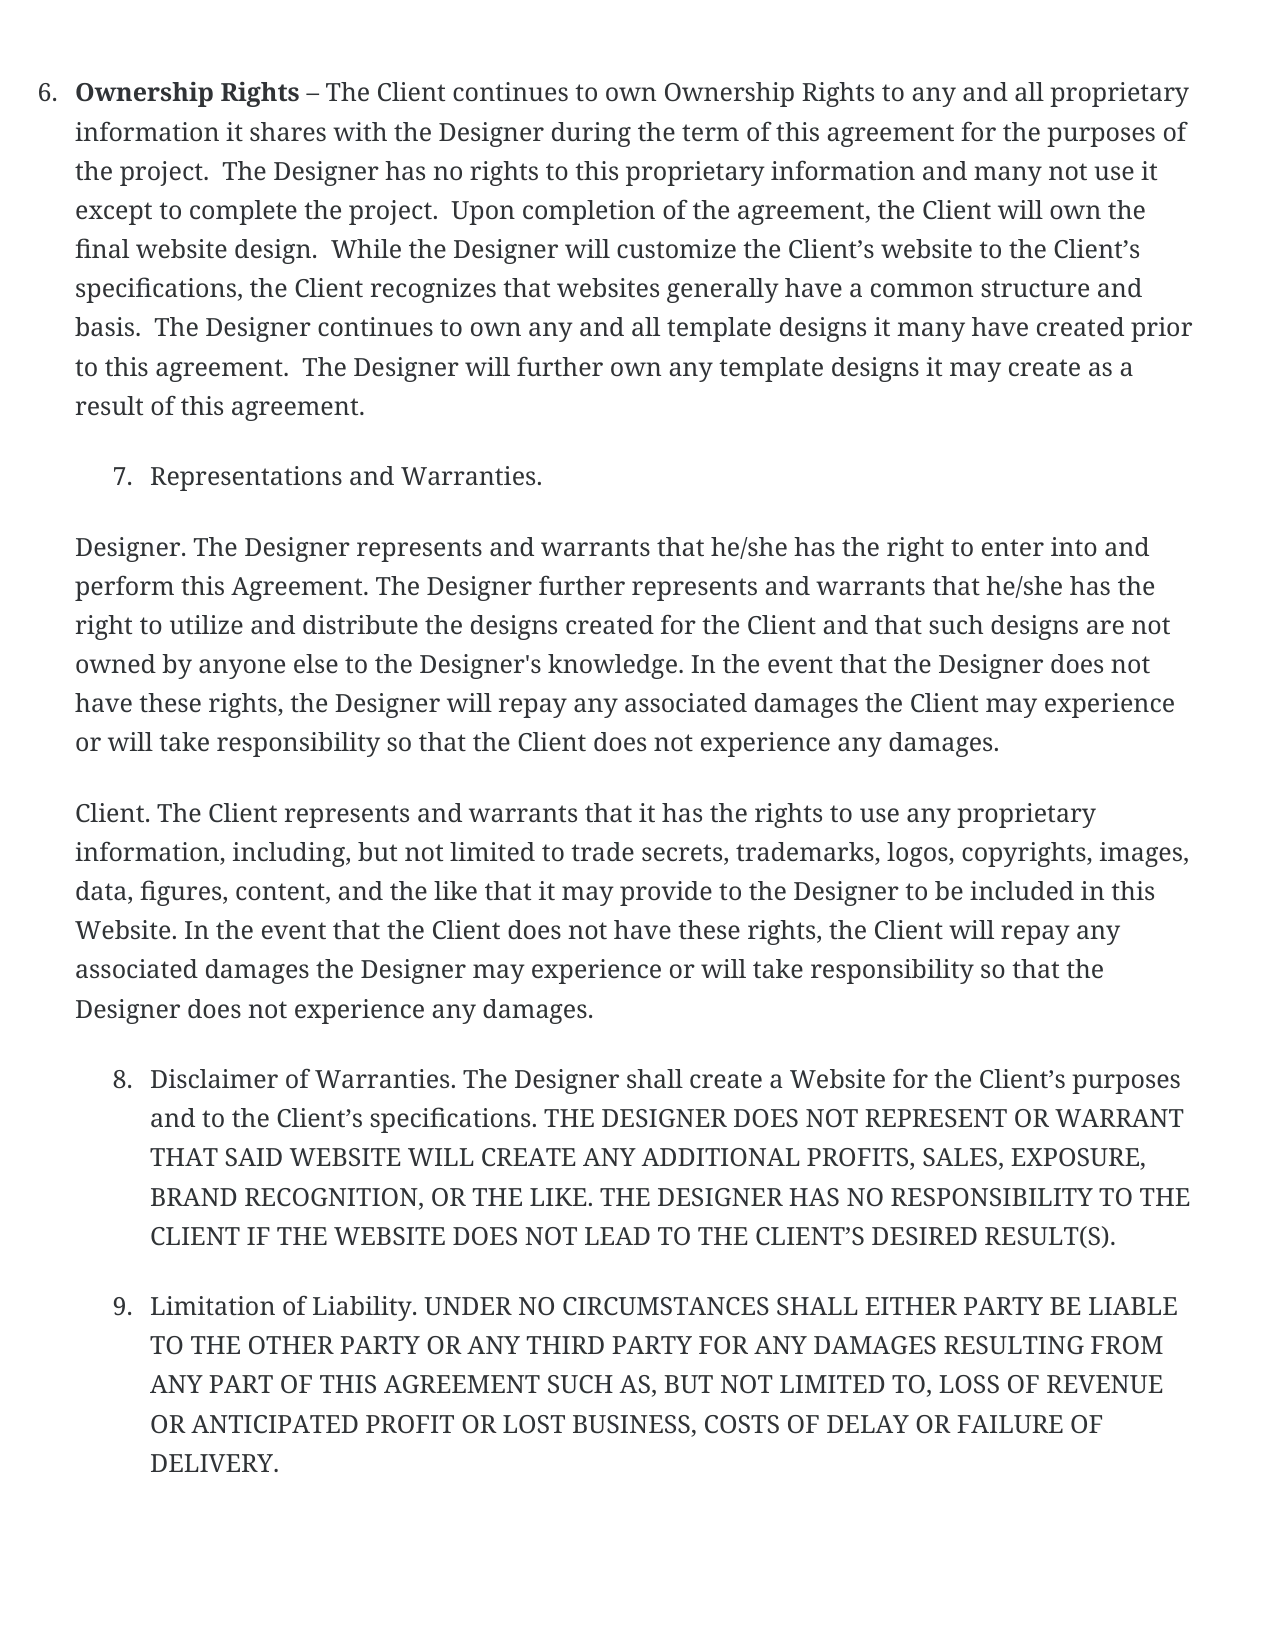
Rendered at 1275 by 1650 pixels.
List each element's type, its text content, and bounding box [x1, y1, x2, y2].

list Disclaimer of Warranties. The Designer shall create a Website for the Client’s purposes and to the Client’s specifications. THE DESIGNER DOES NOT REPRESENT OR WARRANT THAT SAID WEBSITE WILL CREATE ANY ADDITIONAL PROFITS, SALES, EXPOSURE, BRAND RECOGNITION, OR THE LIKE. THE DESIGNER HAS NO RESPONSIBILITY TO THE CLIENT IF THE WEBSITE DOES NOT LEAD TO THE CLIENT’S DESIRED RESULT(S). [112, 1062, 1200, 1252]
list Limitation of Liability. UNDER NO CIRCUMSTANCES SHALL EITHER PARTY BE LIABLE TO THE OTHER PARTY OR ANY THIRD PARTY FOR ANY DAMAGES RESULTING FROM ANY PART OF THIS AGREEMENT SUCH AS, BUT NOT LIMITED TO, LOSS OF REVENUE OR ANTICIPATED PROFIT OR LOST BUSINESS, COSTS OF DELAY OR FAILURE OF DELIVERY. [112, 1289, 1200, 1479]
list Representations and Warranties. [112, 459, 1200, 493]
text Designer. The Designer represents and warrants that he/she has the right to enter into and perform this Agreement. The Designer further represents and warrants that he/she has the right to utilize and distribute the designs created for the Client and that such designs are not owned by anyone else to the Designer's knowledge. In the event that the Designer does not have these rights, the Designer will repay any associated damages the Client may experience or will take responsibility so that the Client does not experience any damages. [75, 529, 1200, 759]
list Ownership Rights – The Client continues to own Ownership Rights to any and all proprietary information it shares with the Designer during the term of this agreement for the purposes of the project. The Designer has no rights to this proprietary information and many not use it except to complete the project. Upon completion of the agreement, the Client will own the final website design. While the Designer will customize the Client’s website to the Client’s specifications, the Client recognizes that websites generally have a common structure and basis. The Designer continues to own any and all template designs it many have created prior to this agreement. The Designer will further own any template designs it may create as a result of this agreement. [37, 75, 1200, 422]
text Client. The Client represents and warrants that it has the rights to use any proprietary information, including, but not limited to trade secrets, trademarks, logos, copyrights, images, data, figures, content, and the like that it may provide to the Designer to be included in this Website. In the event that the Client does not have these rights, the Client will repay any associated damages the Designer may experience or will take responsibility so that the Designer does not experience any damages. [75, 795, 1200, 1025]
